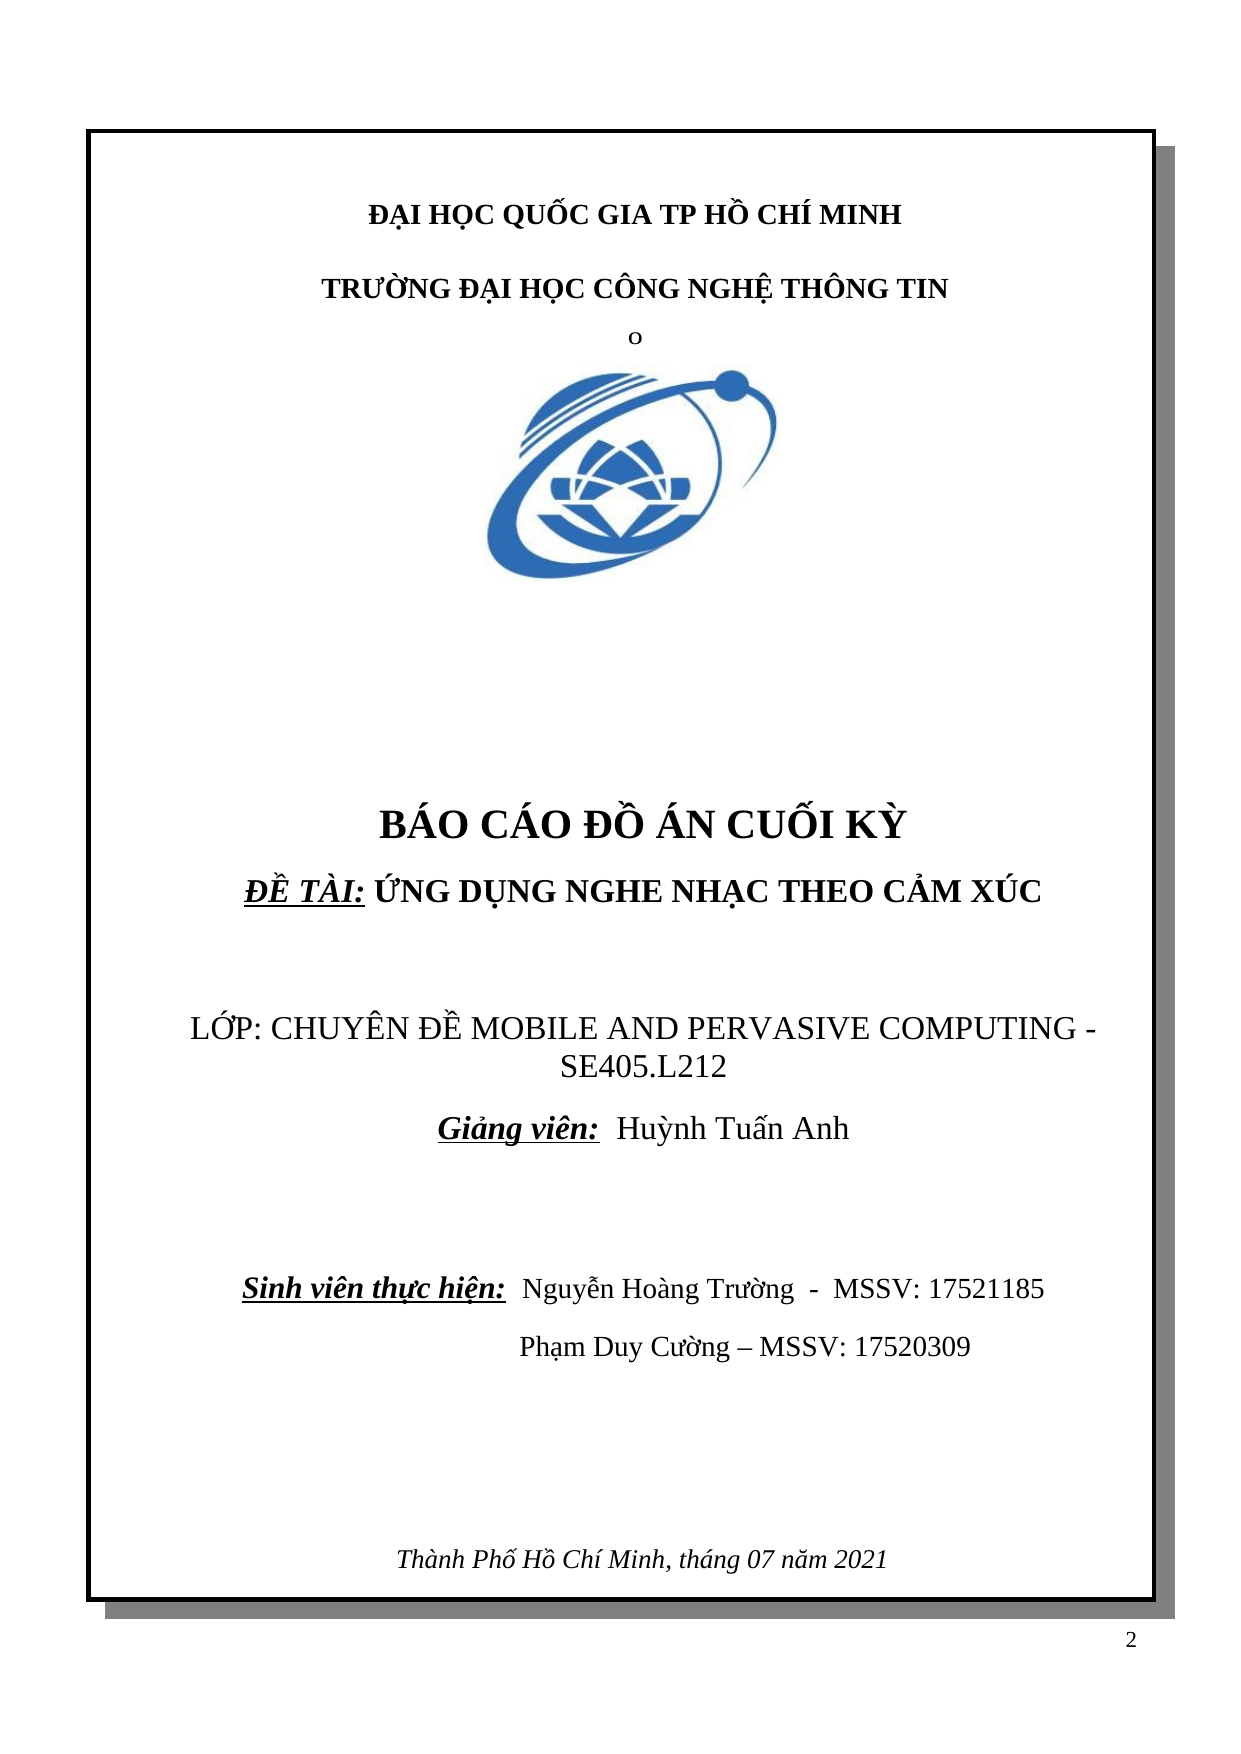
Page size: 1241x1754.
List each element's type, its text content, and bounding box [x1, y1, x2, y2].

picture [484, 364, 781, 582]
text Giảng viên: Huỳnh Tuấn Anh [150, 1108, 1137, 1147]
text o [263, 322, 1006, 350]
text BÁO CÁO ĐỒ ÁN CUỐI KỲ [150, 800, 1137, 848]
text LỚP: CHUYÊN ĐỀ MOBILE AND PERVASIVE COMPUTING - SE405.L212 [150, 1008, 1137, 1085]
text Thành Phố Hồ Chí Minh, tháng 07 năm 2021 [150, 1543, 1137, 1574]
text TRƯỜNG ĐẠI HỌC CÔNG NGHỆ THÔNG TIN [263, 271, 1006, 305]
text Sinh viên thực hiện: Nguyễn Hoàng Trường - MSSV: 17521185 [150, 1270, 1137, 1306]
text Phạm Duy Cường – MSSV: 17520309 [150, 1329, 1137, 1363]
text ĐẠI HỌC QUỐC GIA TP HỒ CHÍ MINH [263, 197, 1006, 231]
text ĐỀ TÀI: ỨNG DỤNG NGHE NHẠC THEO CẢM XÚC [150, 872, 1137, 910]
